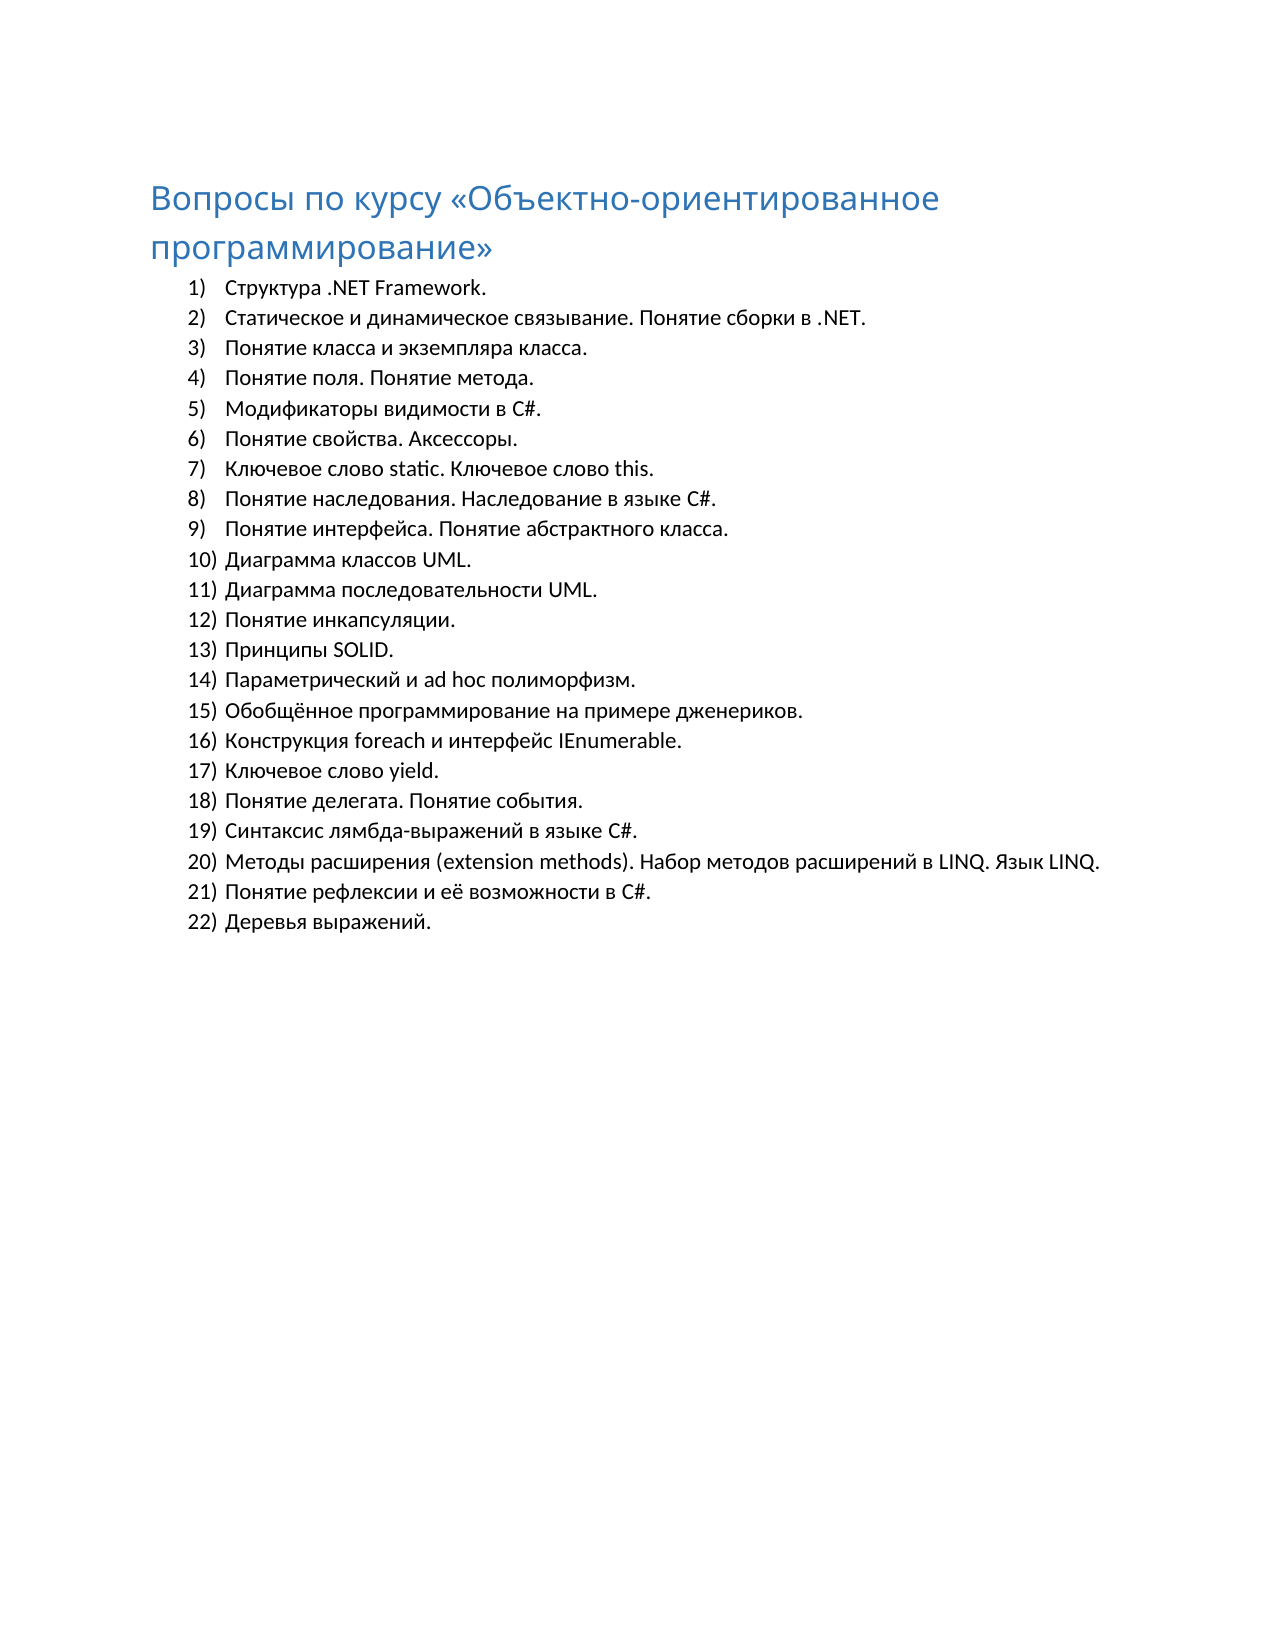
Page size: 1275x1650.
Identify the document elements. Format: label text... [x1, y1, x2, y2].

list Понятие свойства. Аксессоры. [187, 424, 1125, 452]
list Диаграмма классов UML. [187, 545, 1125, 573]
list Понятие делегата. Понятие события. [187, 786, 1125, 814]
subtitle Вопросы по курсу «Объектно-ориентированное программирование» [150, 175, 1125, 269]
list Деревья выражений. [187, 907, 1125, 935]
list Конструкция foreach и интерфейс IEnumerable. [187, 726, 1125, 754]
list Диаграмма последовательности UML. [187, 575, 1125, 603]
list Обобщённое программирование на примере дженериков. [187, 696, 1125, 724]
list Понятие наследования. Наследование в языке C#. [187, 484, 1125, 512]
list Методы расширения (extension methods). Набор методов расширений в LINQ. Язык LINQ. [187, 847, 1125, 875]
list Синтаксис лямбда-выражений в языке C#. [187, 817, 1125, 845]
list Модификаторы видимости в C#. [187, 394, 1125, 422]
list Ключевое слово yield. [187, 756, 1125, 784]
list Понятие класса и экземпляра класса. [187, 333, 1125, 361]
list Параметрический и ad hoc полиморфизм. [187, 666, 1125, 694]
list Понятие поля. Понятие метода. [187, 363, 1125, 392]
list Понятие интерфейса. Понятие абстрактного класса. [187, 514, 1125, 543]
list Понятие рефлексии и её возможности в C#. [187, 877, 1125, 905]
list Ключевое слово static. Ключевое слово this. [187, 454, 1125, 482]
list Принципы SOLID. [187, 635, 1125, 663]
list Структура .NET Framework. [187, 273, 1125, 301]
list Понятие инкапсуляции. [187, 605, 1125, 633]
list Статическое и динамическое связывание. Понятие сборки в .NET. [187, 303, 1125, 331]
